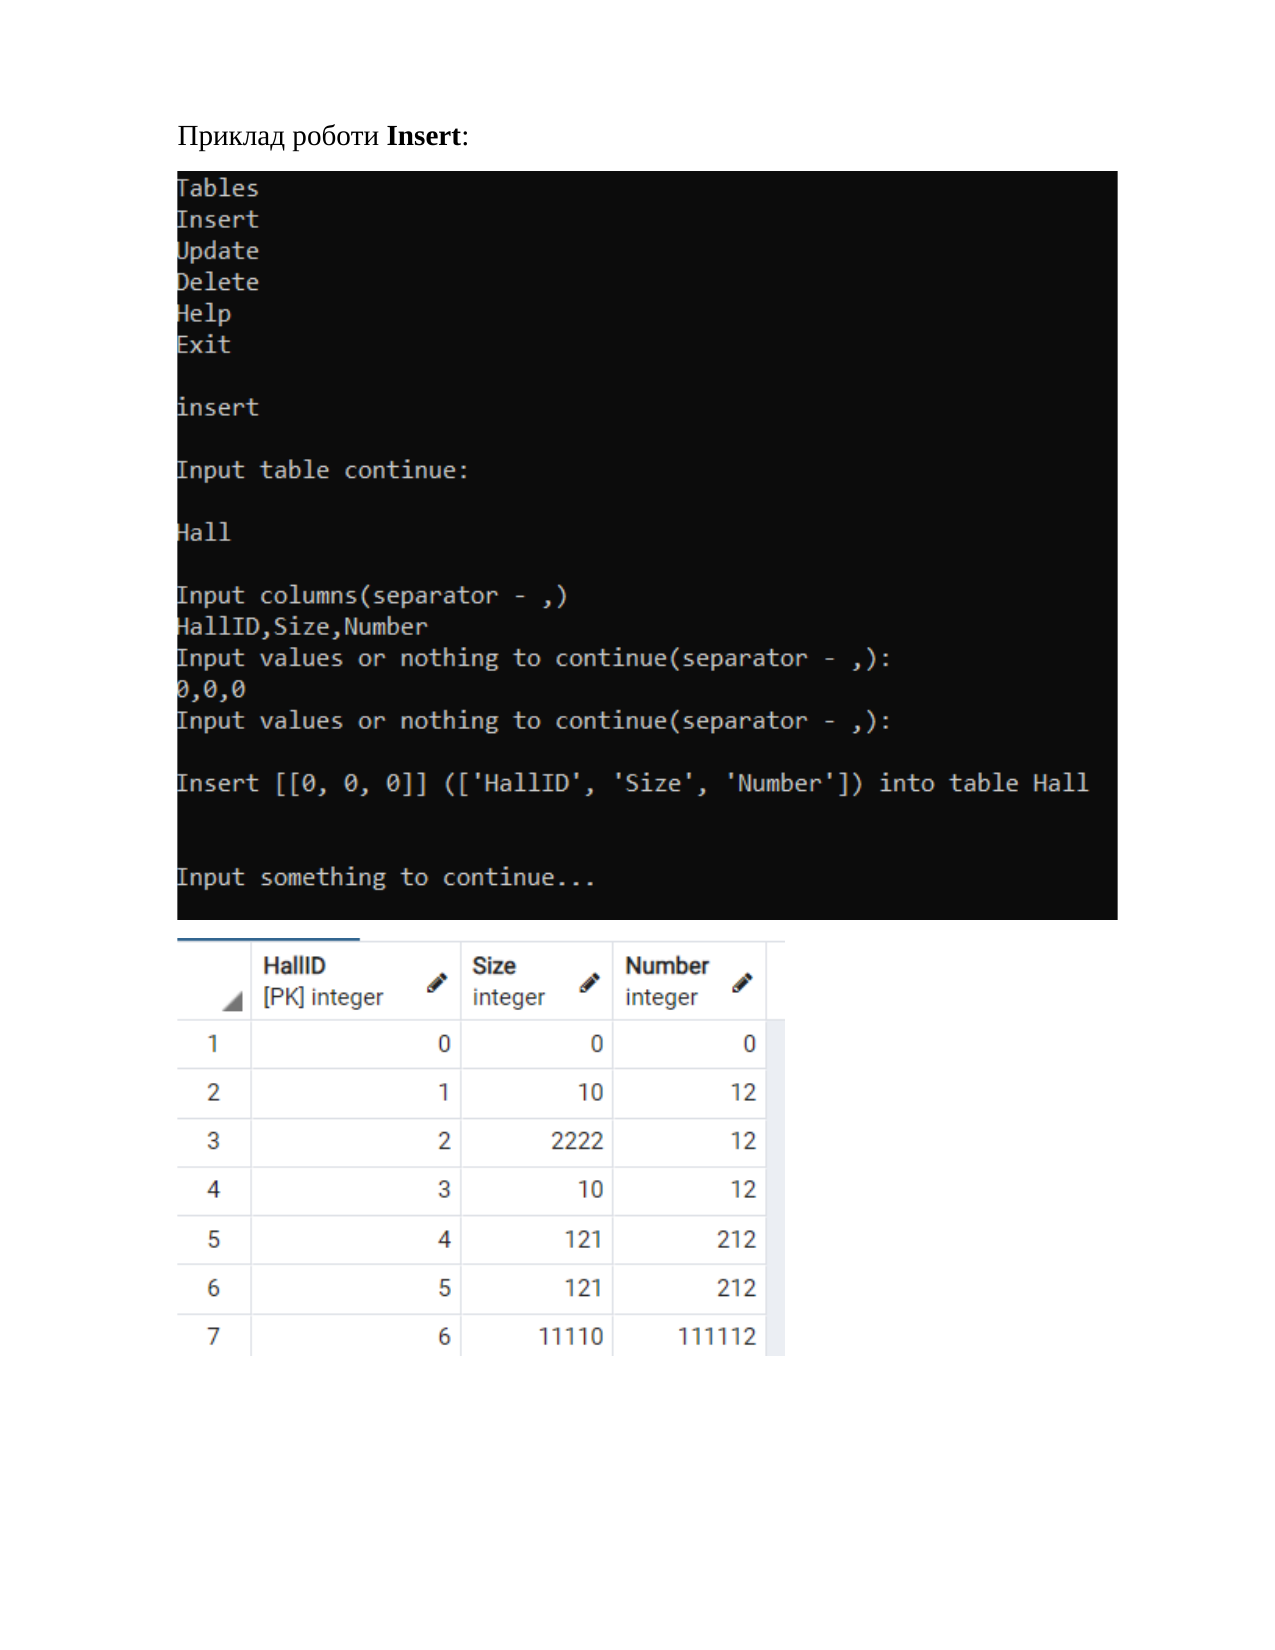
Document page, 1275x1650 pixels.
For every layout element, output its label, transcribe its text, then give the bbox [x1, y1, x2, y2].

picture [177, 938, 785, 1356]
text Приклад роботи Insert: [177, 118, 1186, 152]
picture [177, 171, 1118, 920]
